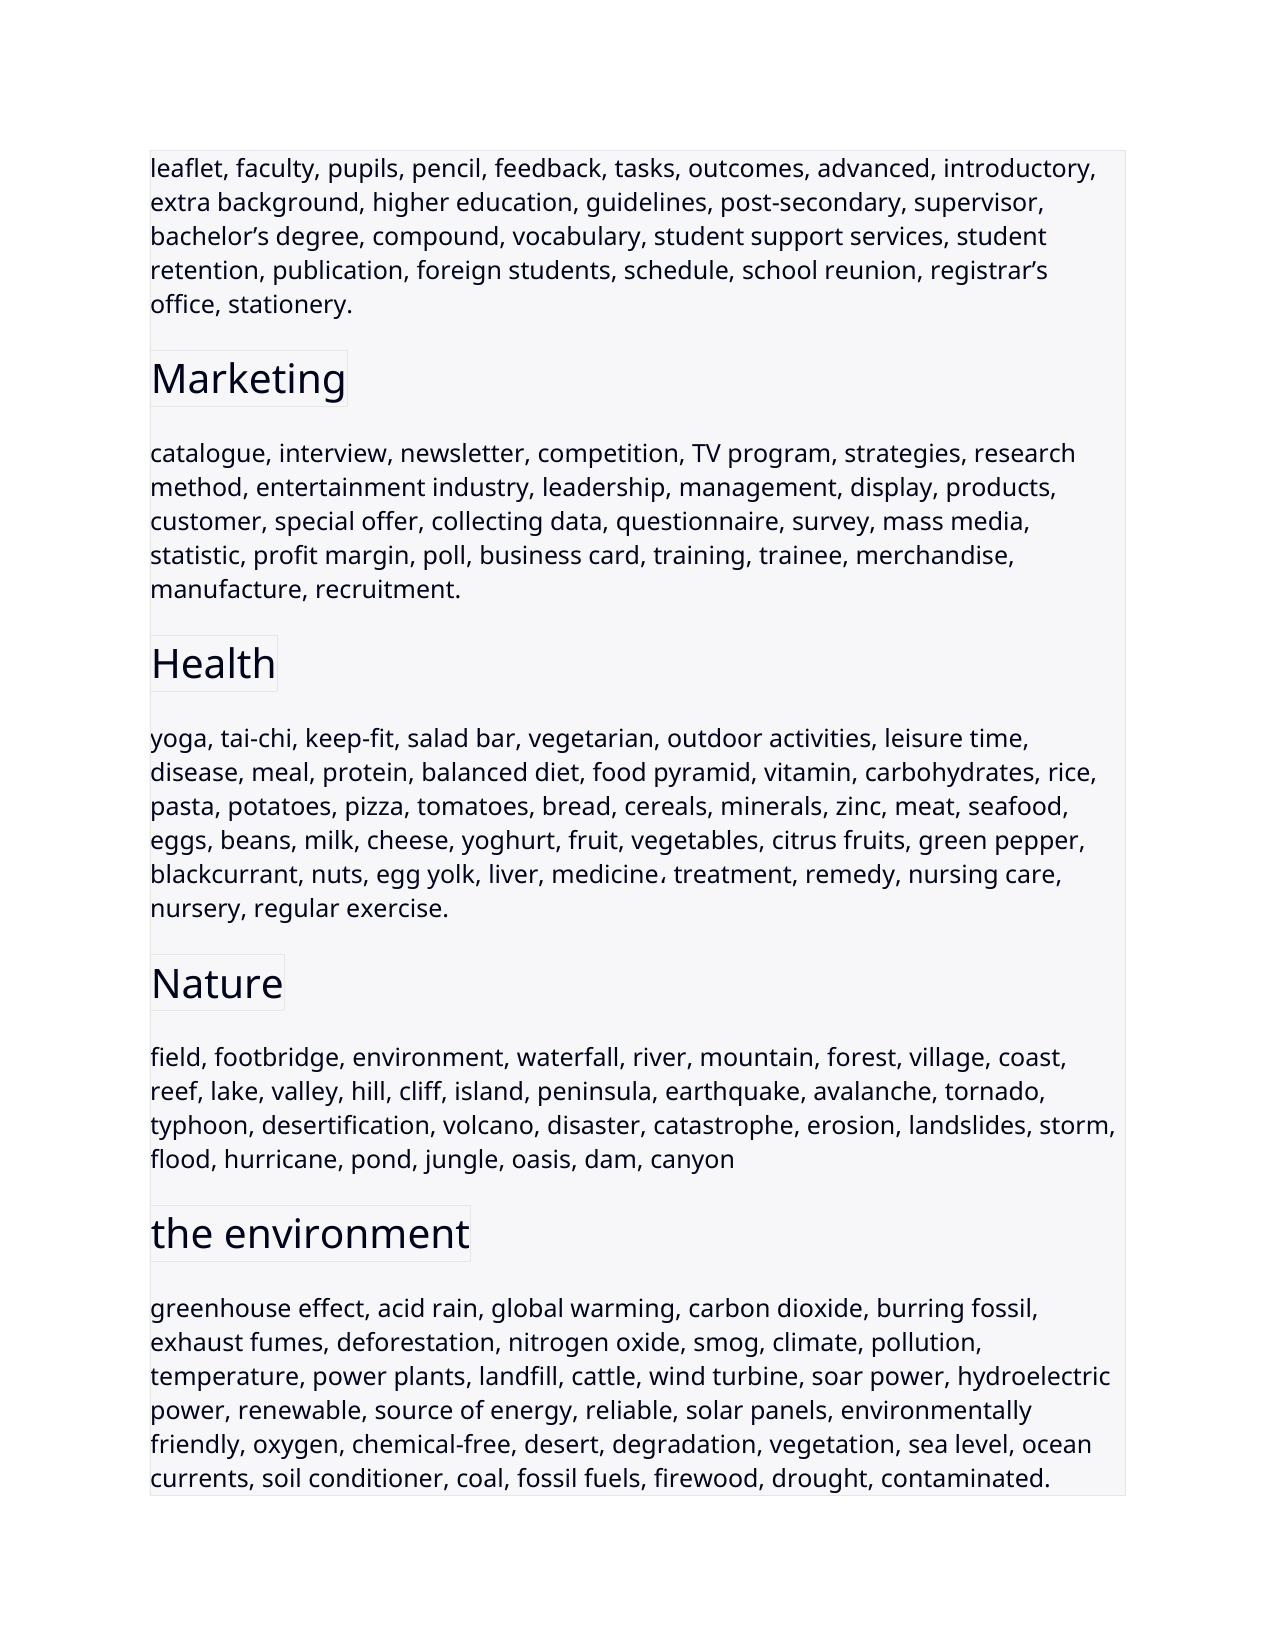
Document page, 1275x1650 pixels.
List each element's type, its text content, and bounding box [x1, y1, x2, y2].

text catalogue, interview, newsletter, competition, TV program, strategies, research method, entertainment industry, leadership, management, display, products, customer, special offer, collecting data, questionnaire, survey, mass media, statistic, profit margin, poll, business card, training, trainee, merchandise, manufacture, recruitment. [151, 435, 1125, 606]
text Health [151, 634, 1125, 691]
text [151, 151, 1125, 321]
text greenhouse effect, acid rain, global warming, carbon dioxide, burring fossil, exhaust fumes, deforestation, nitrogen oxide, smog, climate, pollution, temperature, power plants, landfill, cattle, wind turbine, soar power, hydroelectric power, renewable, source of energy, reliable, solar panels, environmentally friendly, oxygen, chemical-free, desert, degradation, vegetation, sea level, ocean currents, soil conditioner, coal, fossil fuels, firewood, drought, contaminated. [151, 1290, 1125, 1495]
text Marketing [151, 349, 1125, 406]
text field, footbridge, environment, waterfall, river, mountain, forest, village, coast, reef, lake, valley, hill, cliff, island, peninsula, earthquake, avalanche, tornado, typhoon, desertification, volcano, disaster, catastrophe, erosion, landslides, storm, flood, hurricane, pond, jungle, oasis, dam, canyon [151, 1039, 1125, 1176]
text the environment [151, 1204, 1125, 1261]
text Nature [151, 953, 1125, 1010]
text yoga, tai-chi, keep-fit, salad bar, vegetarian, outdoor activities, leisure time, disease, meal, protein, balanced diet, food pyramid, vitamin, carbohydrates, rice, pasta, potatoes, pizza, tomatoes, bread, cereals, minerals, zinc, meat, seafood, eggs, beans, milk, cheese, yoghurt, fruit, vegetables, citrus fruits, green pepper, blackcurrant, nuts, egg yolk, liver, medicine، treatment, remedy, nursing care, nursery, regular exercise. [151, 720, 1125, 925]
